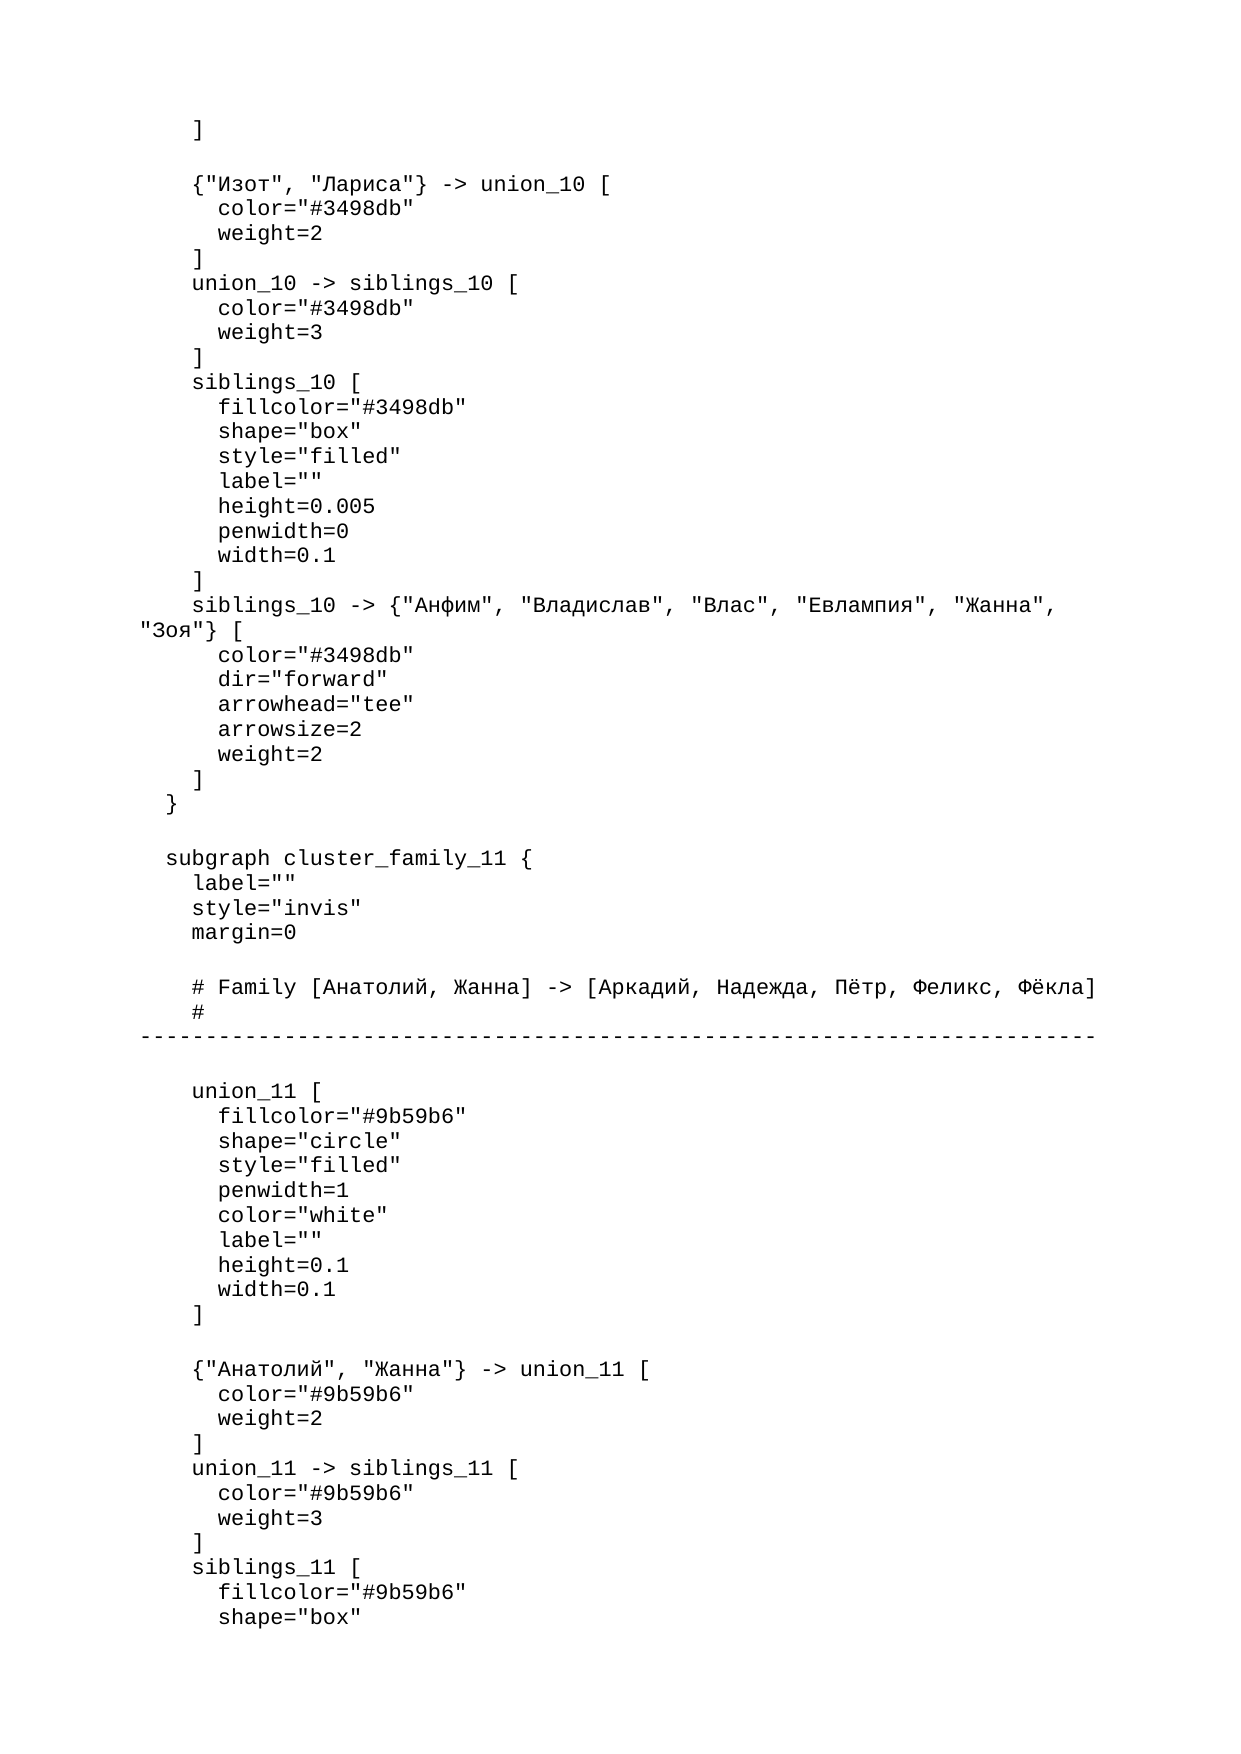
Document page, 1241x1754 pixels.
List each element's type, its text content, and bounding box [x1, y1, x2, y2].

text width=0.1 [139, 544, 1101, 569]
text union_11 [ [139, 1080, 1101, 1105]
text arrowsize=2 [139, 718, 1101, 743]
text style="filled" [139, 445, 1101, 470]
text # Family [Анатолий, Жанна] -> [Аркадий, Надежда, Пётр, Феликс, Фёкла] [139, 976, 1101, 1001]
text siblings_10 -> {"Анфим", "Владислав", "Влас", "Евлампия", "Жанна", "Зоя"} [ [139, 594, 1101, 644]
text weight=3 [139, 321, 1101, 346]
text style="filled" [139, 1154, 1101, 1179]
text fillcolor="#9b59b6" [139, 1105, 1101, 1130]
text color="#9b59b6" [139, 1383, 1101, 1407]
text union_10 -> siblings_10 [ [139, 272, 1101, 297]
text # ------------------------------------------------------------------------- [139, 1001, 1101, 1050]
text margin=0 [139, 921, 1101, 946]
text shape="circle" [139, 1130, 1101, 1154]
text ] [139, 768, 1101, 792]
text subgraph cluster_family_11 { [139, 847, 1101, 872]
text label="" [139, 872, 1101, 897]
text {"Изот", "Лариса"} -> union_10 [ [139, 173, 1101, 197]
text weight=2 [139, 222, 1101, 247]
text siblings_11 [ [139, 1556, 1101, 1581]
text penwidth=0 [139, 520, 1101, 544]
text fillcolor="#9b59b6" [139, 1581, 1101, 1606]
text arrowhead="tee" [139, 693, 1101, 718]
text color="white" [139, 1204, 1101, 1229]
text style="invis" [139, 897, 1101, 921]
text height=0.1 [139, 1254, 1101, 1278]
text label="" [139, 470, 1101, 495]
text ] [139, 1303, 1101, 1328]
text } [139, 792, 1101, 817]
text ] [139, 1531, 1101, 1556]
text ] [139, 118, 1101, 143]
text weight=2 [139, 743, 1101, 768]
text shape="box" [139, 1606, 1101, 1631]
text union_11 -> siblings_11 [ [139, 1457, 1101, 1482]
text shape="box" [139, 421, 1101, 445]
text label="" [139, 1229, 1101, 1254]
text penwidth=1 [139, 1179, 1101, 1204]
text color="#3498db" [139, 197, 1101, 222]
text weight=3 [139, 1507, 1101, 1531]
text dir="forward" [139, 668, 1101, 693]
text weight=2 [139, 1407, 1101, 1432]
text ] [139, 569, 1101, 594]
text ] [139, 346, 1101, 371]
text ] [139, 247, 1101, 272]
text color="#3498db" [139, 297, 1101, 321]
text fillcolor="#3498db" [139, 396, 1101, 421]
text {"Анатолий", "Жанна"} -> union_11 [ [139, 1358, 1101, 1383]
text color="#3498db" [139, 644, 1101, 668]
text width=0.1 [139, 1278, 1101, 1303]
text color="#9b59b6" [139, 1482, 1101, 1507]
text ] [139, 1432, 1101, 1457]
text siblings_10 [ [139, 371, 1101, 396]
text height=0.005 [139, 495, 1101, 520]
